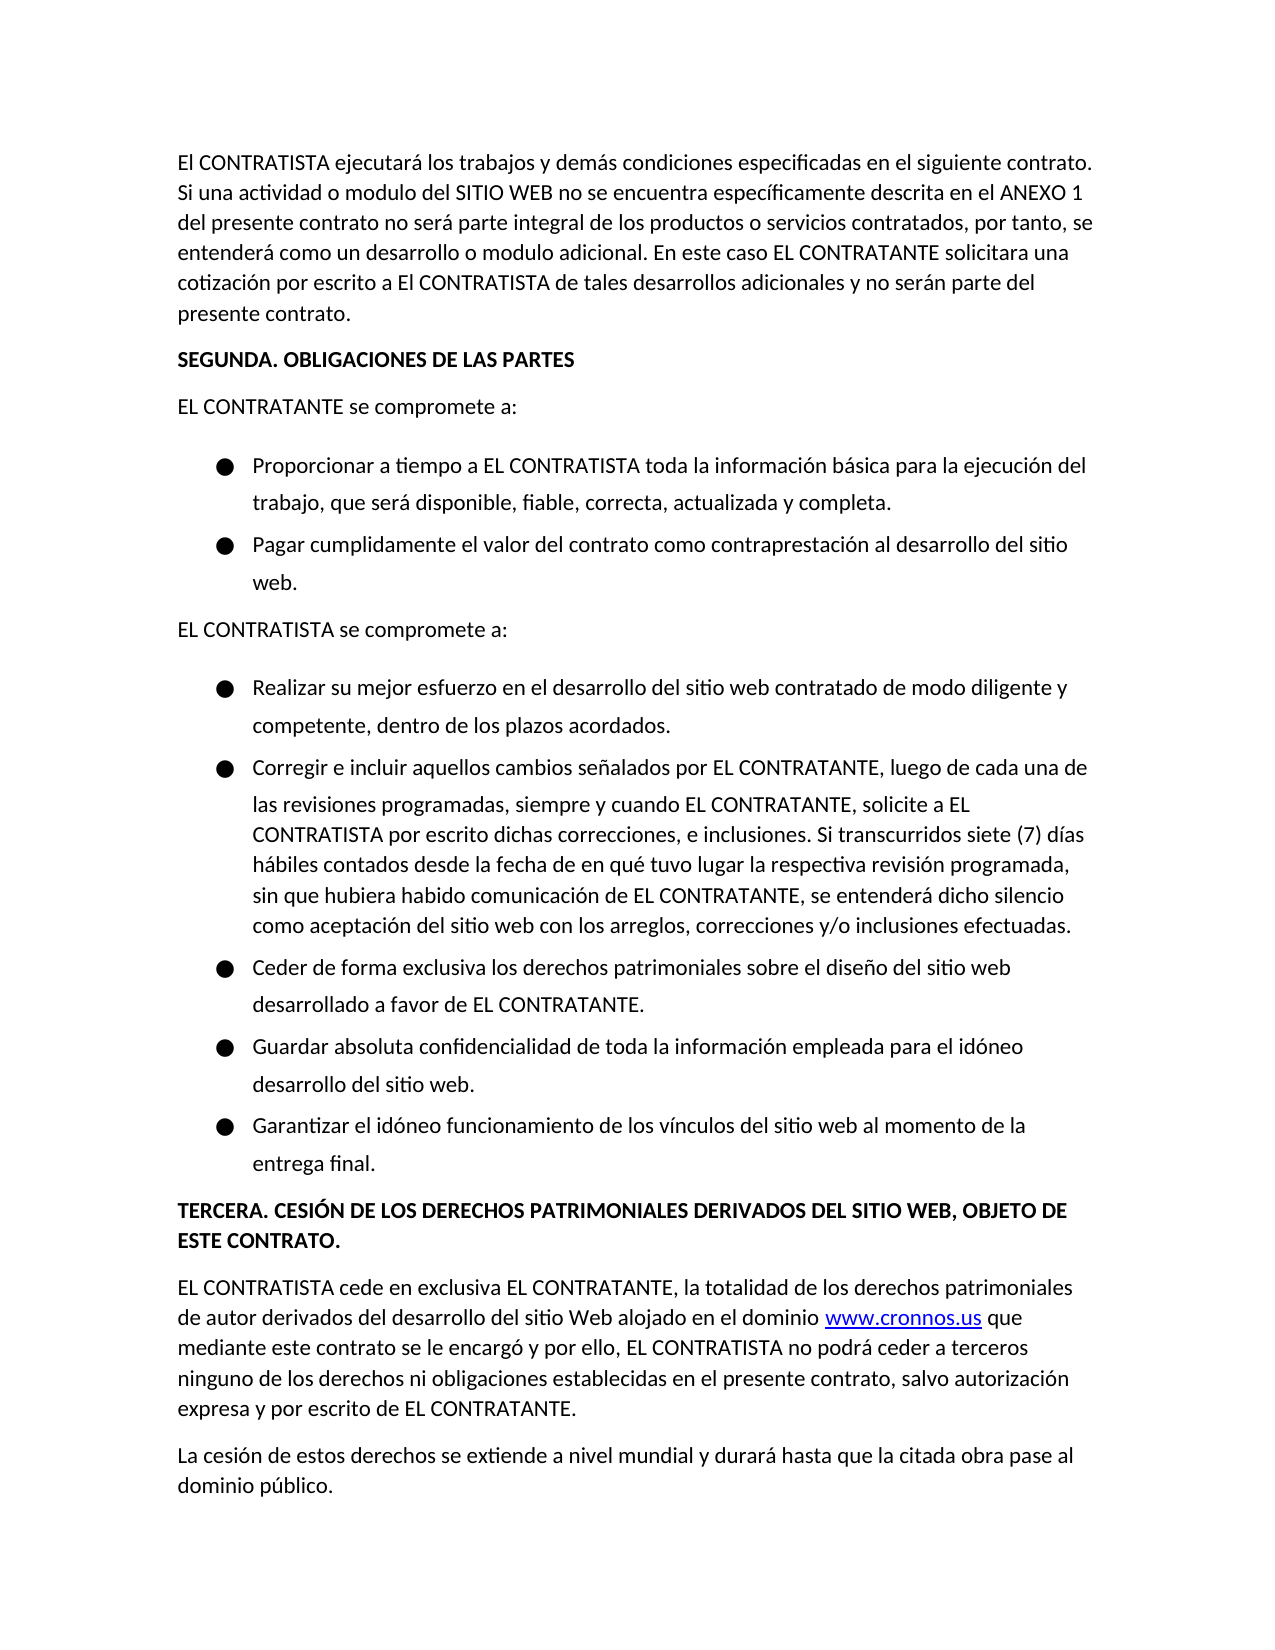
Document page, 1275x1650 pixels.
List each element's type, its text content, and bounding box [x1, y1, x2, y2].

text TERCERA. CESIÓN DE LOS DERECHOS PATRIMONIALES DERIVADOS DEL SITIO WEB, OBJETO DE ESTE CONTRATO. [177, 1196, 1098, 1254]
text EL CONTRATISTA cede en exclusiva EL CONTRATANTE, la totalidad de los derechos patrimoniales de autor derivados del desarrollo del sitio Web alojado en el dominio www.cronnos.us que mediante este contrato se le encargó y por ello, EL CONTRATISTA no podrá ceder a terceros ninguno de los derechos ni obligaciones establecidas en el presente contrato, salvo autorización expresa y por escrito de EL CONTRATANTE. [177, 1273, 1098, 1422]
list Realizar su mejor esfuerzo en el desarrollo del sitio web contratado de modo diligente y competente, dentro de los plazos acordados. [215, 662, 1098, 739]
text El CONTRATISTA ejecutará los trabajos y demás condiciones especificadas en el siguiente contrato. Si una actividad o modulo del SITIO WEB no se encuentra específicamente descrita en el ANEXO 1 del presente contrato no será parte integral de los productos o servicios contratados, por tanto, se entenderá como un desarrollo o modulo adicional. En este caso EL CONTRATANTE solicitara una cotización por escrito a El CONTRATISTA de tales desarrollos adicionales y no serán parte del presente contrato. [177, 148, 1098, 327]
list Pagar cumplidamente el valor del contrato como contraprestación al desarrollo del sitio web. [215, 519, 1098, 596]
list Corregir e incluir aquellos cambios señalados por EL CONTRATANTE, luego de cada una de las revisiones programadas, siempre y cuando EL CONTRATANTE, solicite a EL CONTRATISTA por escrito dichas correcciones, e inclusiones. Si transcurridos siete (7) días hábiles contados desde la fecha de en qué tuvo lugar la respectiva revisión programada, sin que hubiera habido comunicación de EL CONTRATANTE, se entenderá dicho silencio como aceptación del sitio web con los arreglos, correcciones y/o inclusiones efectuadas. [215, 741, 1098, 939]
list Guardar absoluta confidencialidad de toda la información empleada para el idóneo desarrollo del sitio web. [215, 1021, 1098, 1098]
text EL CONTRATISTA se compromete a: [177, 615, 1098, 643]
text SEGUNDA. OBLIGACIONES DE LAS PARTES [177, 346, 1098, 373]
text EL CONTRATANTE se compromete a: [177, 392, 1098, 420]
list Garantizar el idóneo funcionamiento de los vínculos del sitio web al momento de la entrega final. [215, 1100, 1098, 1177]
text La cesión de estos derechos se extiende a nivel mundial y durará hasta que la citada obra pase al dominio público. [177, 1441, 1098, 1499]
list Proporcionar a tiempo a EL CONTRATISTA toda la información básica para la ejecución del trabajo, que será disponible, fiable, correcta, actualizada y completa. [215, 439, 1098, 516]
list Ceder de forma exclusiva los derechos patrimoniales sobre el diseño del sitio web desarrollado a favor de EL CONTRATANTE. [215, 941, 1098, 1018]
